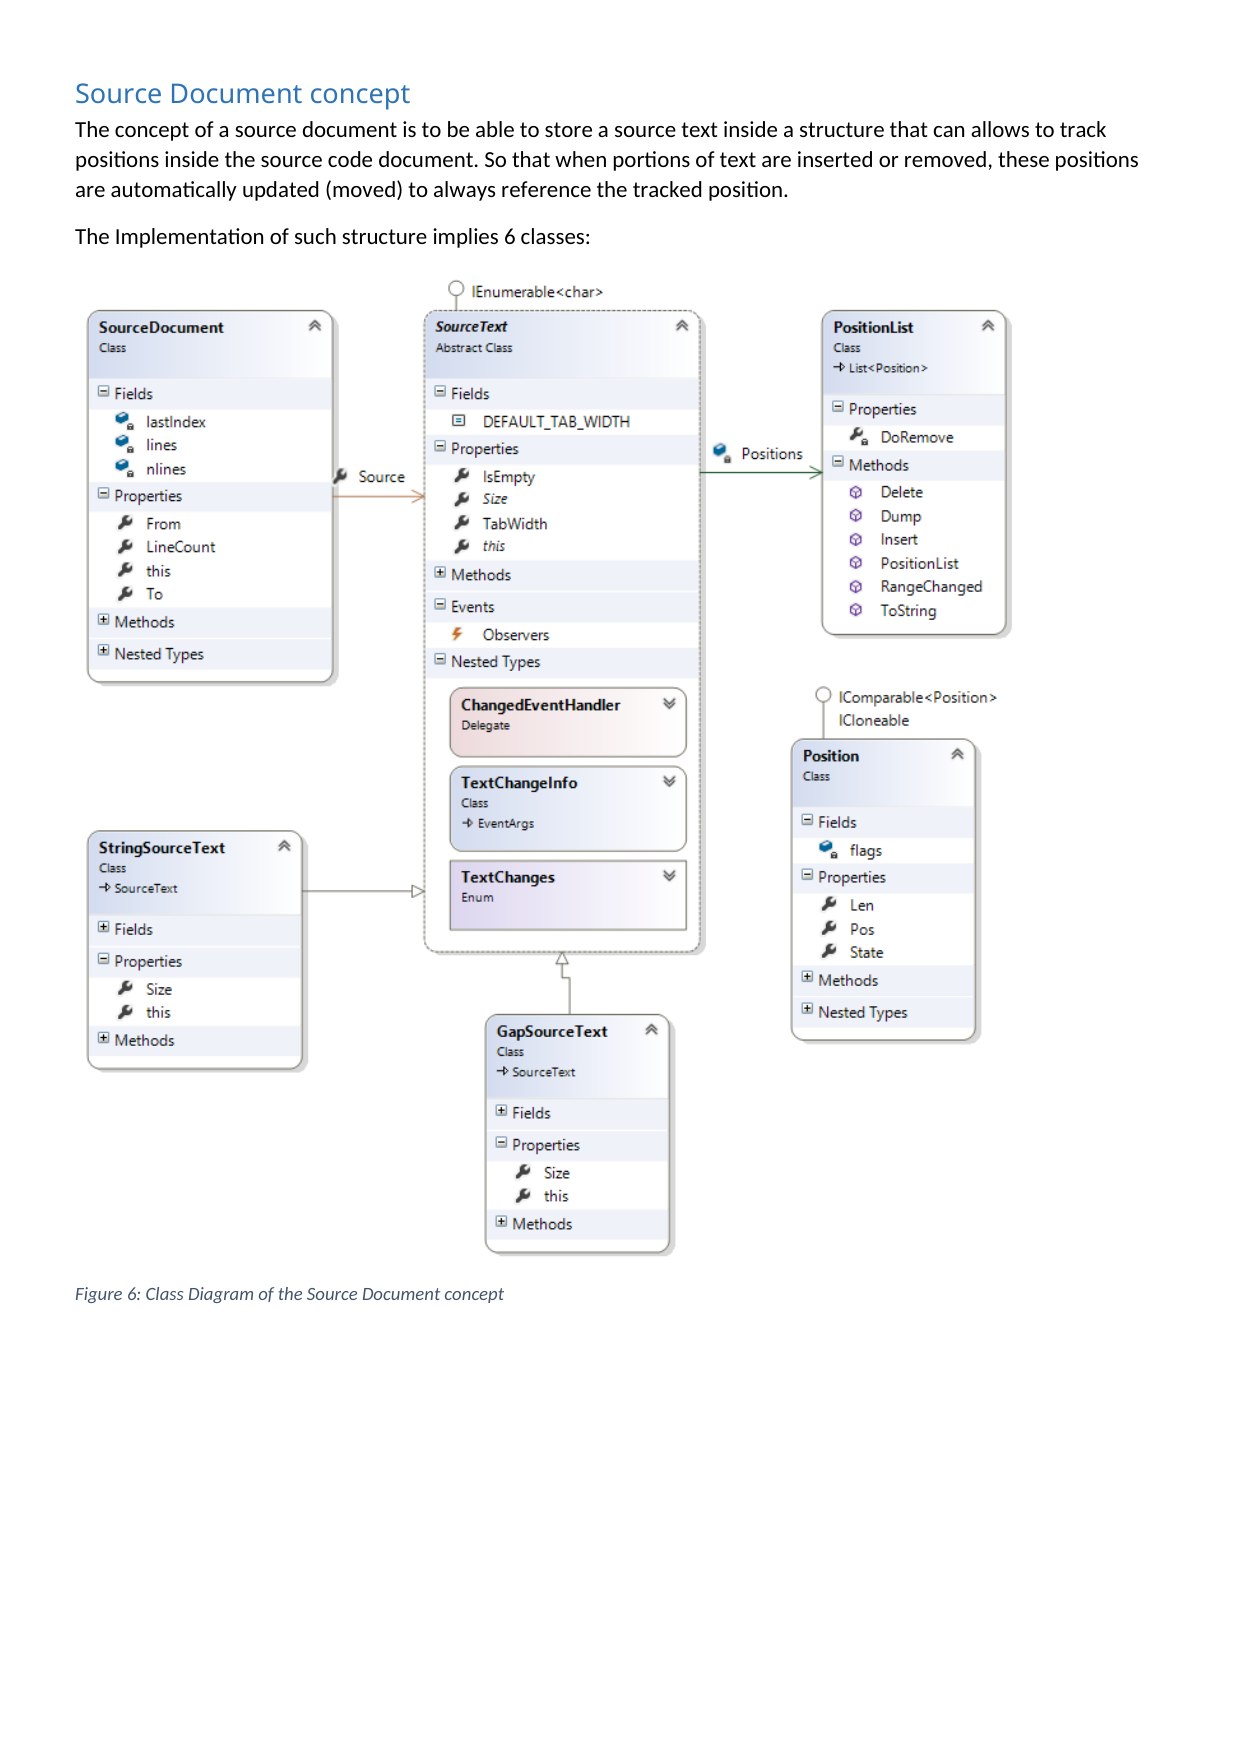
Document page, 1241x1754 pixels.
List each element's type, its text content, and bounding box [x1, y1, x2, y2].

text The concept of a source document is to be able to store a source text inside a structure that can allows to track positions inside the source code document. So that when portions of text are inserted or removed, these positions are automatically updated (moved) to always reference the tracked position. [75, 115, 1165, 203]
text Figure 6: Class Diagram of the Source Document concept [75, 1282, 1165, 1305]
subtitle Source Document concept [75, 75, 1165, 112]
text The Implementation of such structure implies 6 classes: [75, 222, 1165, 250]
picture [75, 268, 1021, 1264]
